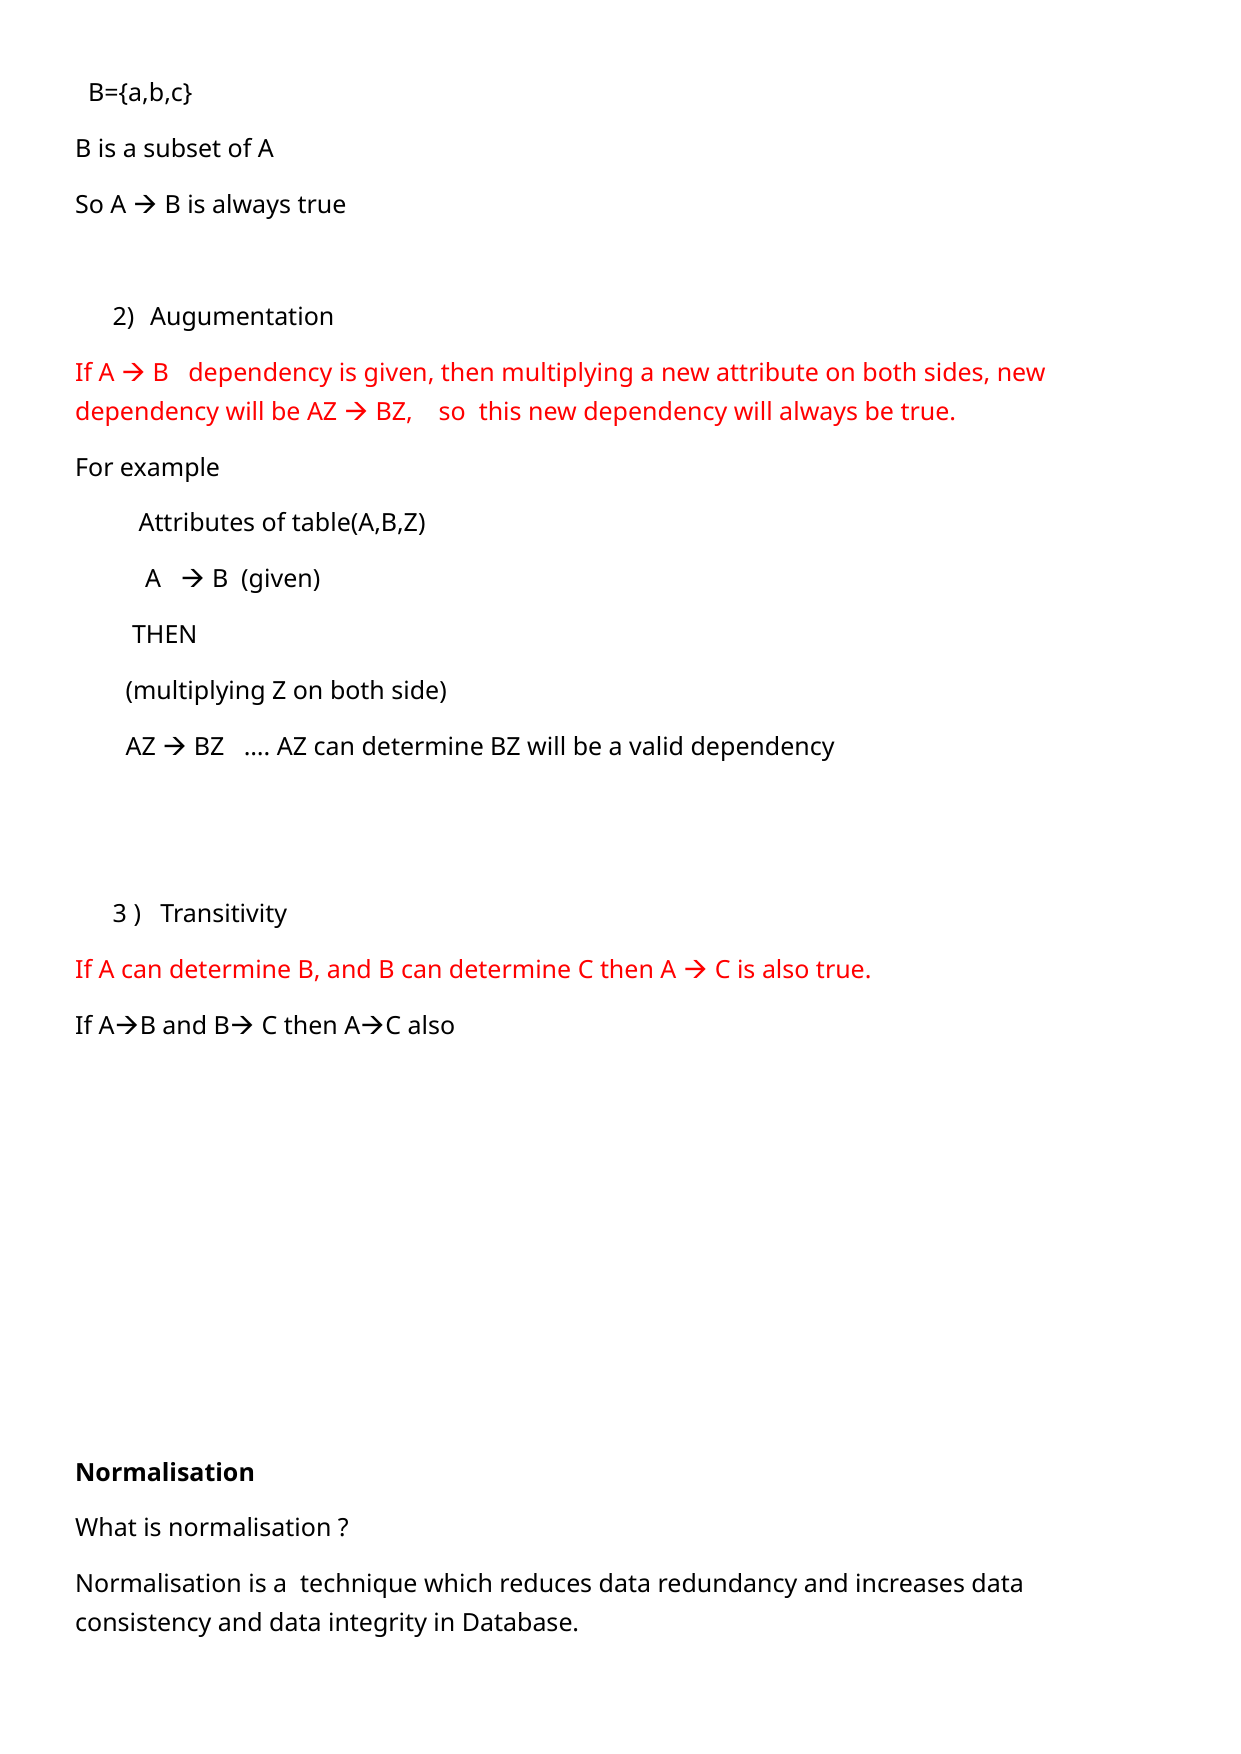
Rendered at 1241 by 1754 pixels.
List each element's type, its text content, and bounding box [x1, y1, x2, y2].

text (multiplying Z on both side) [112, 672, 1165, 707]
text Normalisation is a technique which reduces data redundancy and increases data consistency and data integrity in Database. [75, 1566, 1165, 1639]
text If A can determine B, and B can determine C then A C is also true. [75, 952, 1165, 986]
text Attributes of table(A,B,Z) [112, 505, 1165, 539]
text 3 ) Transitivity [112, 896, 1165, 930]
text B={a,b,c} [75, 75, 1165, 109]
text If A B dependency is given, then multiplying a new attribute on both sides, new dependency will be AZ BZ, so this new dependency will always be true. [75, 354, 1165, 427]
text If AB and B C then AC also [75, 1007, 1165, 1042]
text AZ BZ …. AZ can determine BZ will be a valid dependency [112, 728, 1165, 762]
text A B (given) [112, 561, 1165, 595]
text So A B is always true [75, 187, 1165, 221]
text Normalisation [75, 1454, 1165, 1488]
text B is a subset of A [75, 131, 1165, 165]
text For example [75, 449, 1165, 483]
list Augumentation [112, 298, 1165, 332]
text What is normalisation ? [75, 1510, 1165, 1544]
text THEN [112, 617, 1165, 651]
